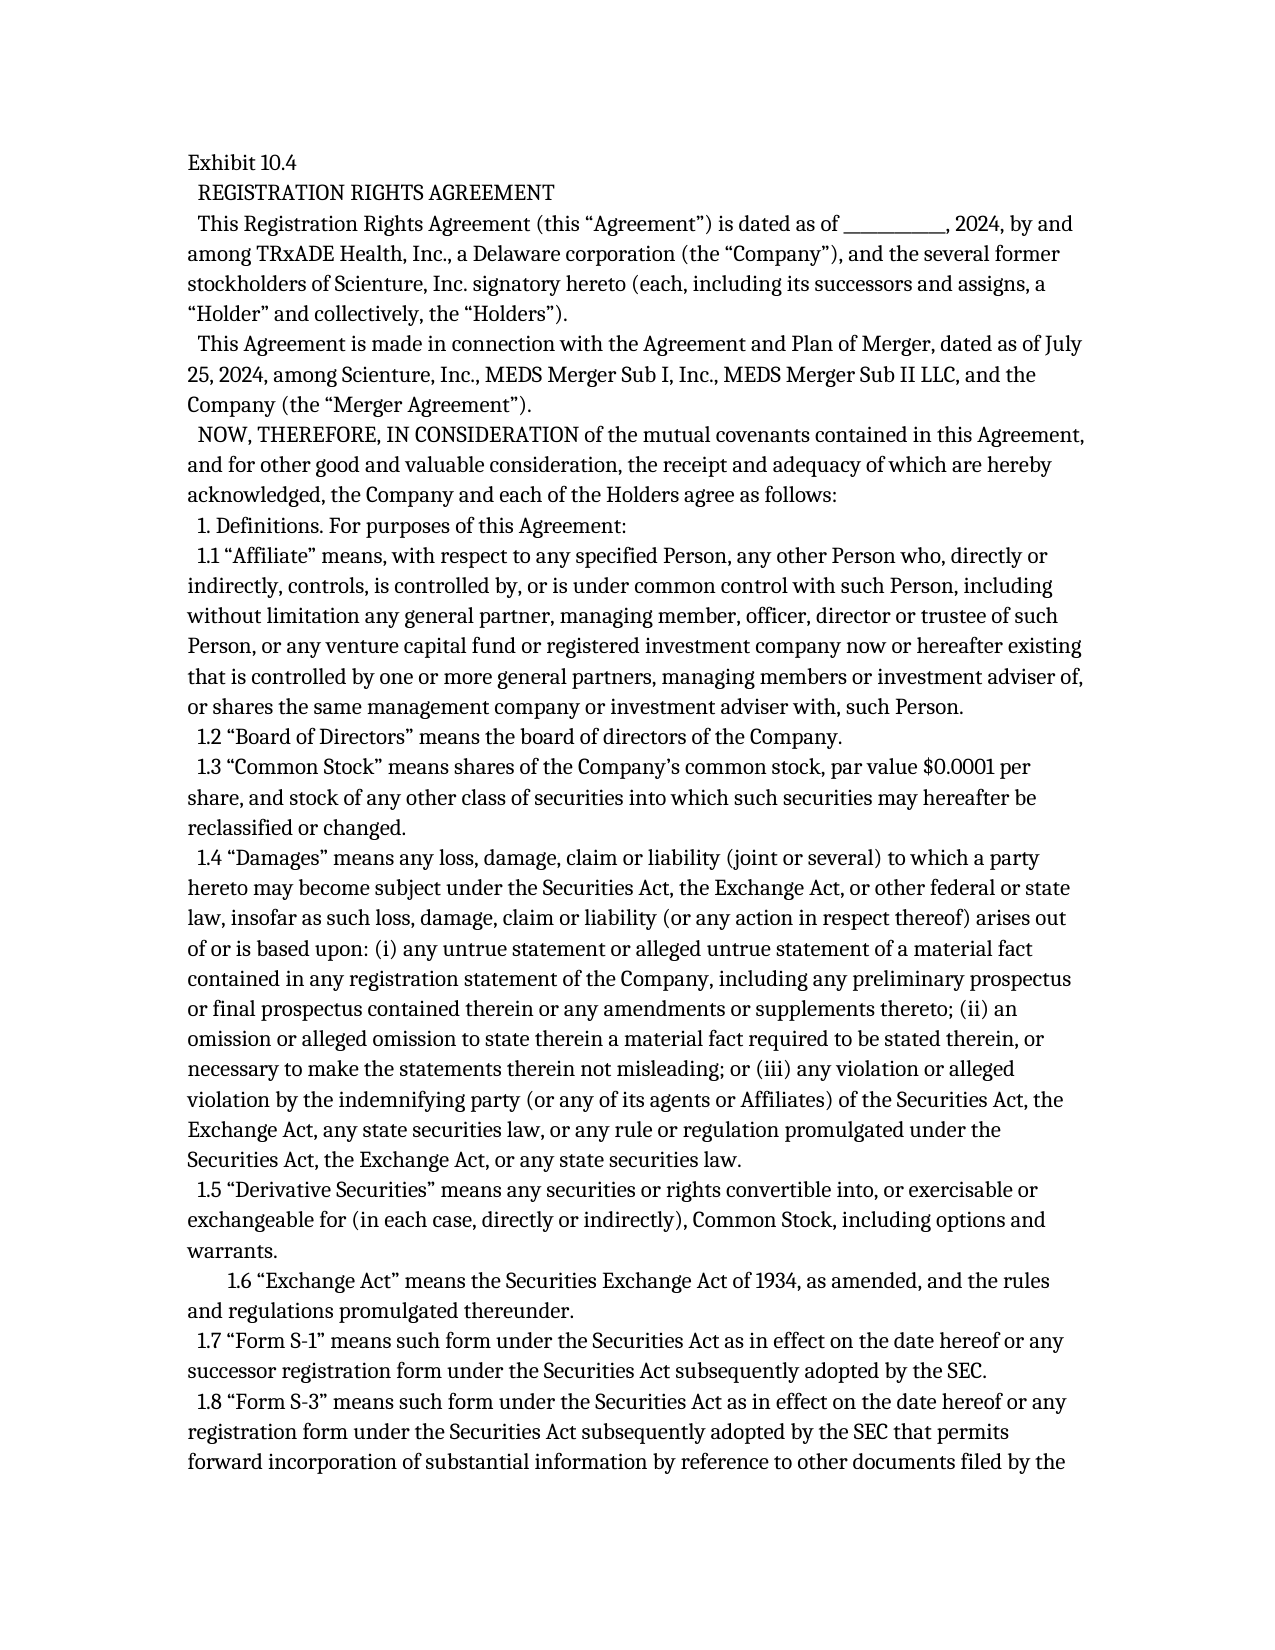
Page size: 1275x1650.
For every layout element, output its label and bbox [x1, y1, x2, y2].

text [187, 150, 1087, 1475]
